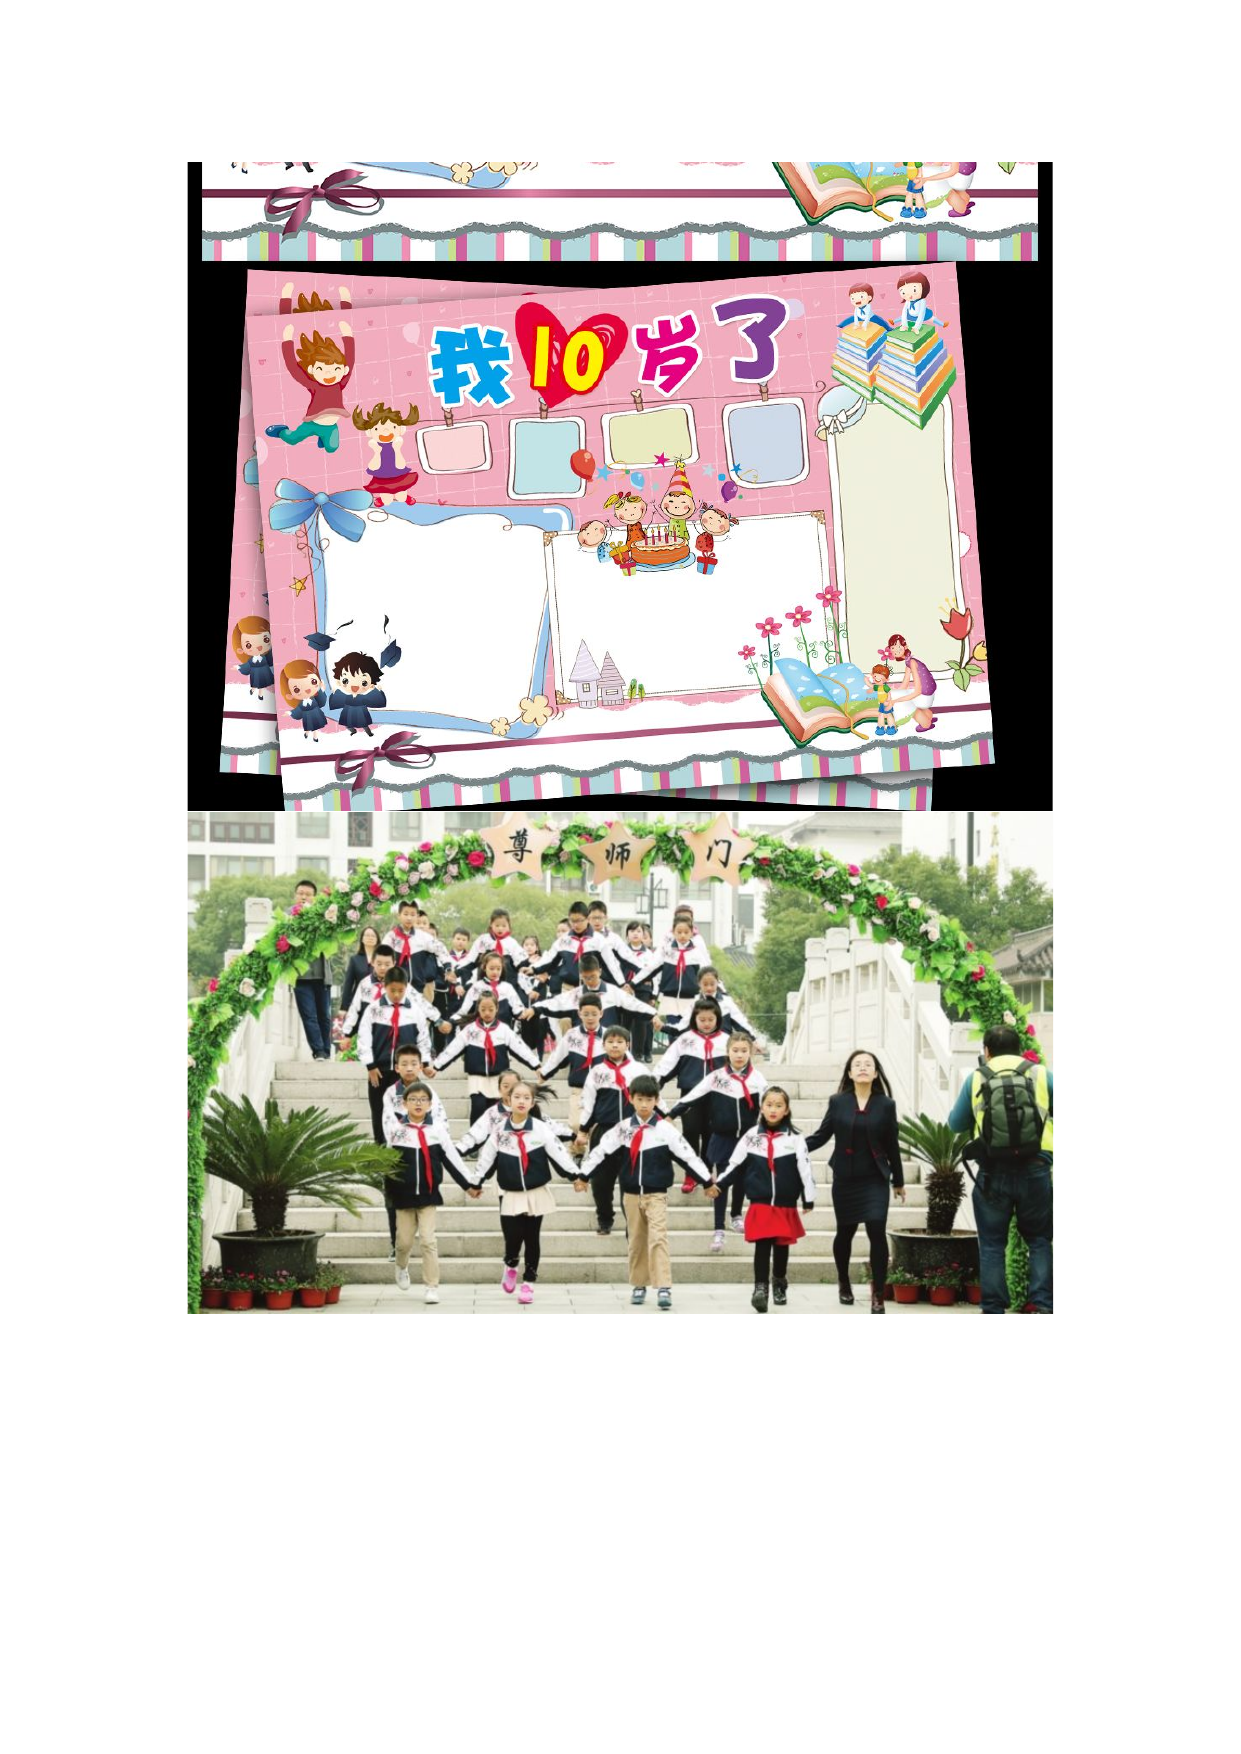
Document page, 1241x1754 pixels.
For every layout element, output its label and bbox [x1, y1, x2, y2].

picture [187, 162, 1053, 811]
picture [187, 812, 1054, 1314]
